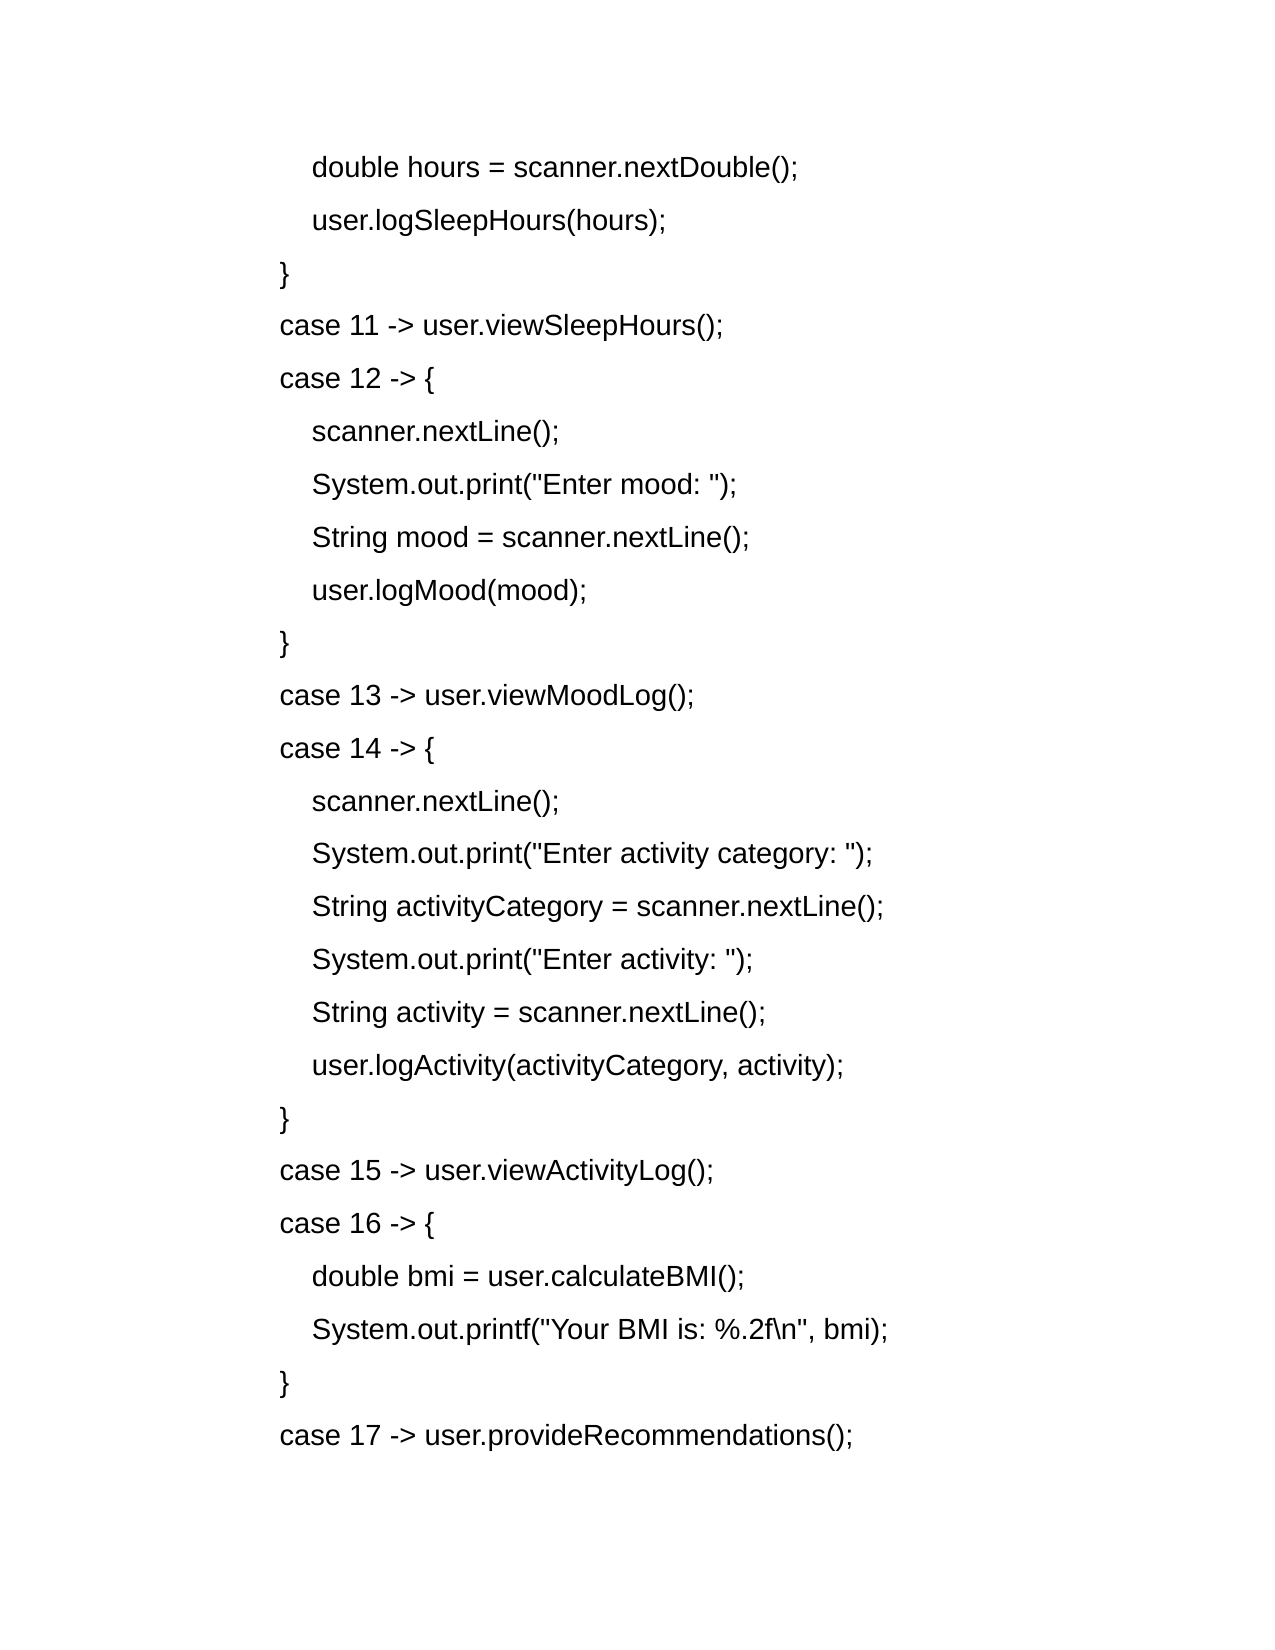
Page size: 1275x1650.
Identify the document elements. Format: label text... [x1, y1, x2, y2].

text user.logSleepHours(hours); [150, 203, 1125, 236]
text System.out.printf("Your BMI is: %.2f\n", bmi); [150, 1312, 1125, 1345]
text case 14 -> { [150, 731, 1125, 764]
text user.logActivity(activityCategory, activity); [150, 1048, 1125, 1081]
text double bmi = user.calculateBMI(); [150, 1259, 1125, 1293]
text } [150, 1101, 1125, 1134]
text case 11 -> user.viewSleepHours(); [150, 308, 1125, 342]
text } [150, 625, 1125, 659]
text case 16 -> { [150, 1206, 1125, 1240]
text scanner.nextLine(); [150, 414, 1125, 448]
text double hours = scanner.nextDouble(); [150, 150, 1125, 183]
text case 15 -> user.viewActivityLog(); [150, 1153, 1125, 1187]
text } [150, 256, 1125, 289]
text } [150, 1365, 1125, 1398]
text String mood = scanner.nextLine(); [150, 520, 1125, 553]
text case 12 -> { [150, 361, 1125, 395]
text user.logMood(mood); [150, 572, 1125, 606]
text System.out.print("Enter activity category: "); [150, 837, 1125, 870]
text System.out.print("Enter mood: "); [150, 467, 1125, 500]
text String activity = scanner.nextLine(); [150, 995, 1125, 1028]
text case 13 -> user.viewMoodLog(); [150, 678, 1125, 712]
text String activityCategory = scanner.nextLine(); [150, 889, 1125, 923]
text case 17 -> user.provideRecommendations(); [150, 1417, 1125, 1451]
text System.out.print("Enter activity: "); [150, 942, 1125, 976]
text scanner.nextLine(); [150, 784, 1125, 817]
